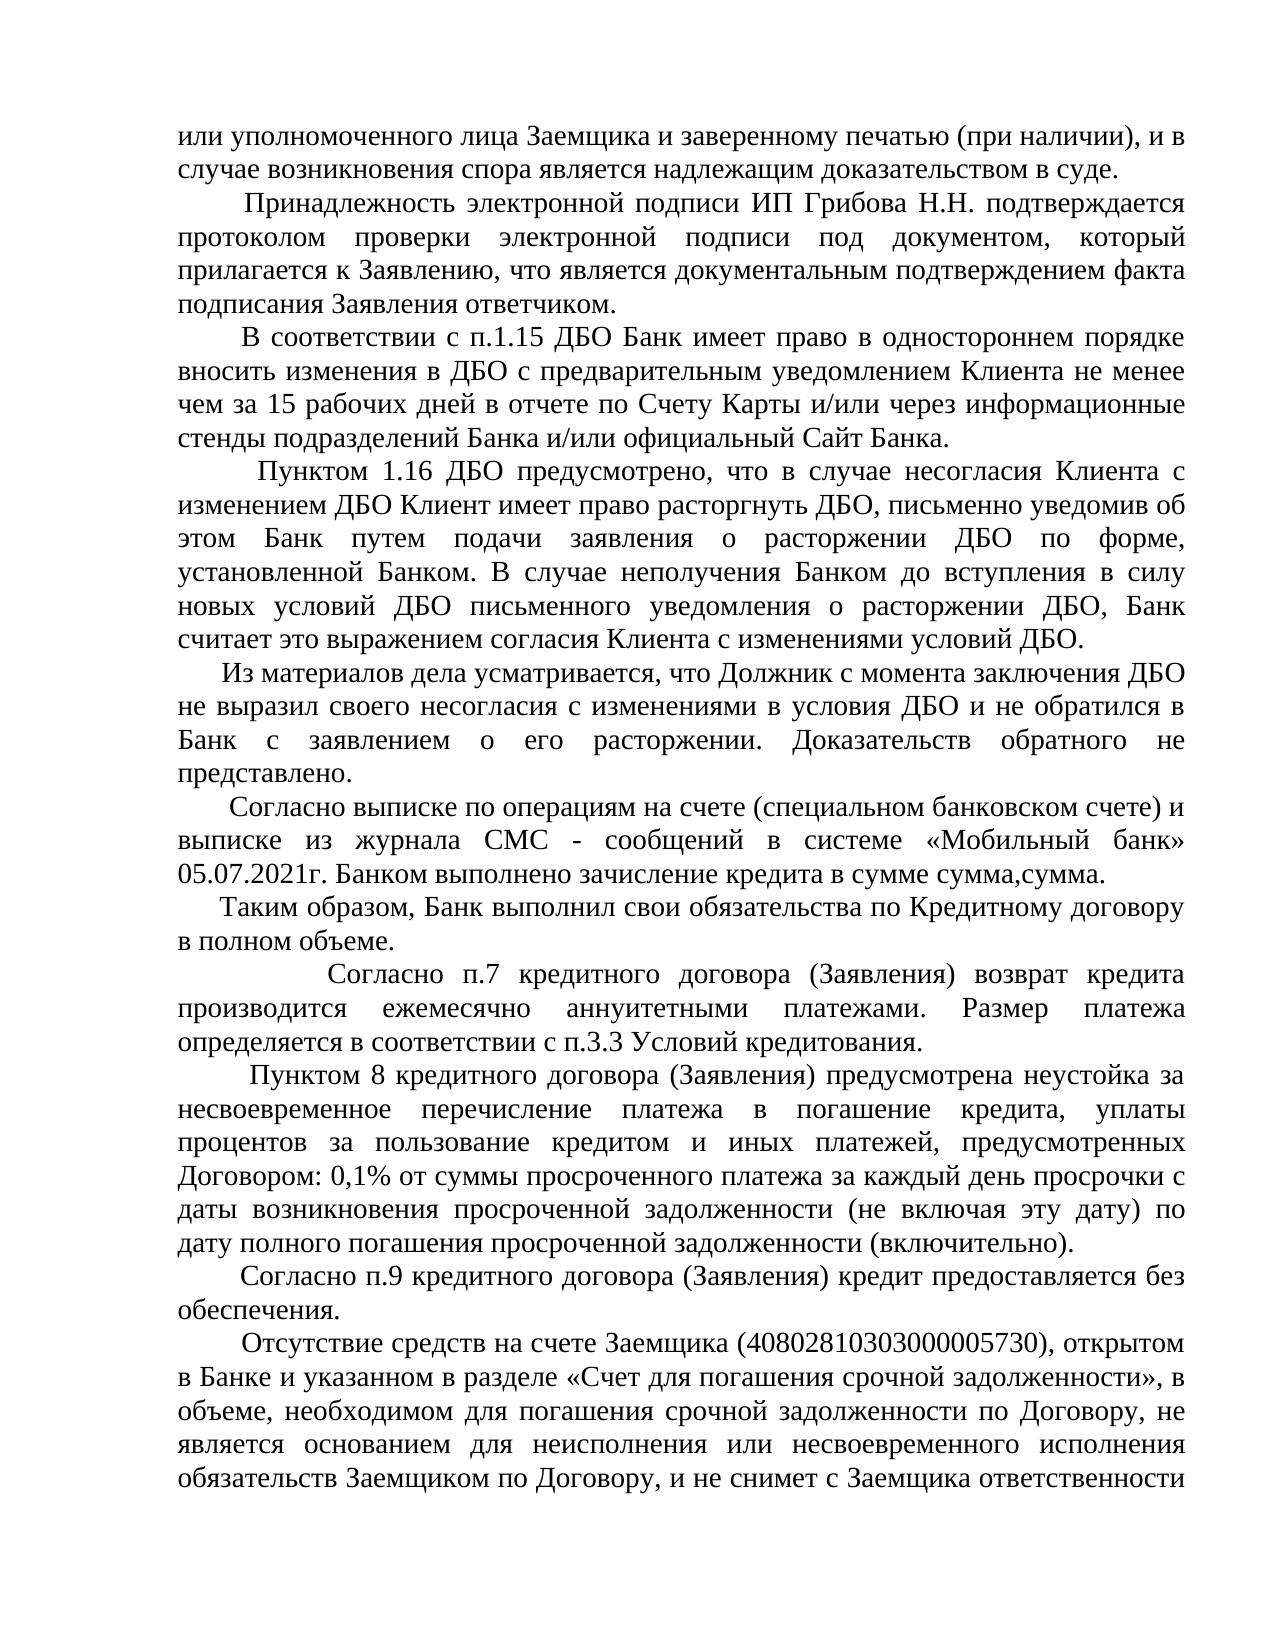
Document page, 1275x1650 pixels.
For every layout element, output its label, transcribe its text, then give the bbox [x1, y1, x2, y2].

text Принадлежность электронной подписи ИП Грибова Н.Н. подтверждается протоколом проверки электронной подписи под документом, который прилагается к Заявлению, что является документальным подтверждением факта подписания Заявления ответчиком. [177, 185, 1186, 319]
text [177, 1326, 1186, 1493]
text В соответствии с п.1.15 ДБО Банк имеет право в одностороннем порядке вносить изменения в ДБО с предварительным уведомлением Клиента не менее чем за 15 рабочих дней в отчете по Счету Карты и/или через информационные стенды подразделений Банка и/или официальный Сайт Банка. [177, 319, 1186, 453]
text Согласно п.7 кредитного договора (Заявления) возврат кредита производится ежемесячно аннуитетными платежами. Размер платежа определяется в соответствии с п.3.3 Условий кредитования. [177, 957, 1186, 1057]
text Согласно п.9 кредитного договора (Заявления) кредит предоставляется без обеспечения. [177, 1258, 1186, 1326]
text Таким образом, Банк выполнил свои обязательства по Кредитному договору в полном объеме. [177, 889, 1186, 957]
text Пунктом 8 кредитного договора (Заявления) предусмотрена неустойка за несвоевременное перечисление платежа в погашение кредита, уплаты процентов за пользование кредитом и иных платежей, предусмотренных Договором: 0,1% от суммы просроченного платежа за каждый день просрочки с даты возникновения просроченной задолженности (не включая эту дату) по дату полного погашения просроченной задолженности (включительно). [177, 1057, 1186, 1258]
text Пунктом 1.16 ДБО предусмотрено, что в случае несогласия Клиента с изменением ДБО Клиент имеет право расторгнуть ДБО, письменно уведомив об этом Банк путем подачи заявления о расторжении ДБО по форме, установленной Банком. В случае неполучения Банком до вступления в силу новых условий ДБО письменного уведомления о расторжении ДБО, Банк считает это выражением согласия Клиента с изменениями условий ДБО. [177, 453, 1186, 655]
text Из материалов дела усматривается, что Должник с момента заключения ДБО не выразил своего несогласия с изменениями в условия ДБО и не обратился в Банк с заявлением о его расторжении. Доказательств обратного не представлено. [177, 655, 1186, 789]
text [177, 118, 1186, 185]
text Согласно выписке по операциям на счете (специальном банковском счете) и выписке из журнала СМС - сообщений в системе «Мобильный банк» 05.07.2021г. Банком выполнено зачисление кредита в сумме сумма,сумма. [177, 789, 1186, 889]
